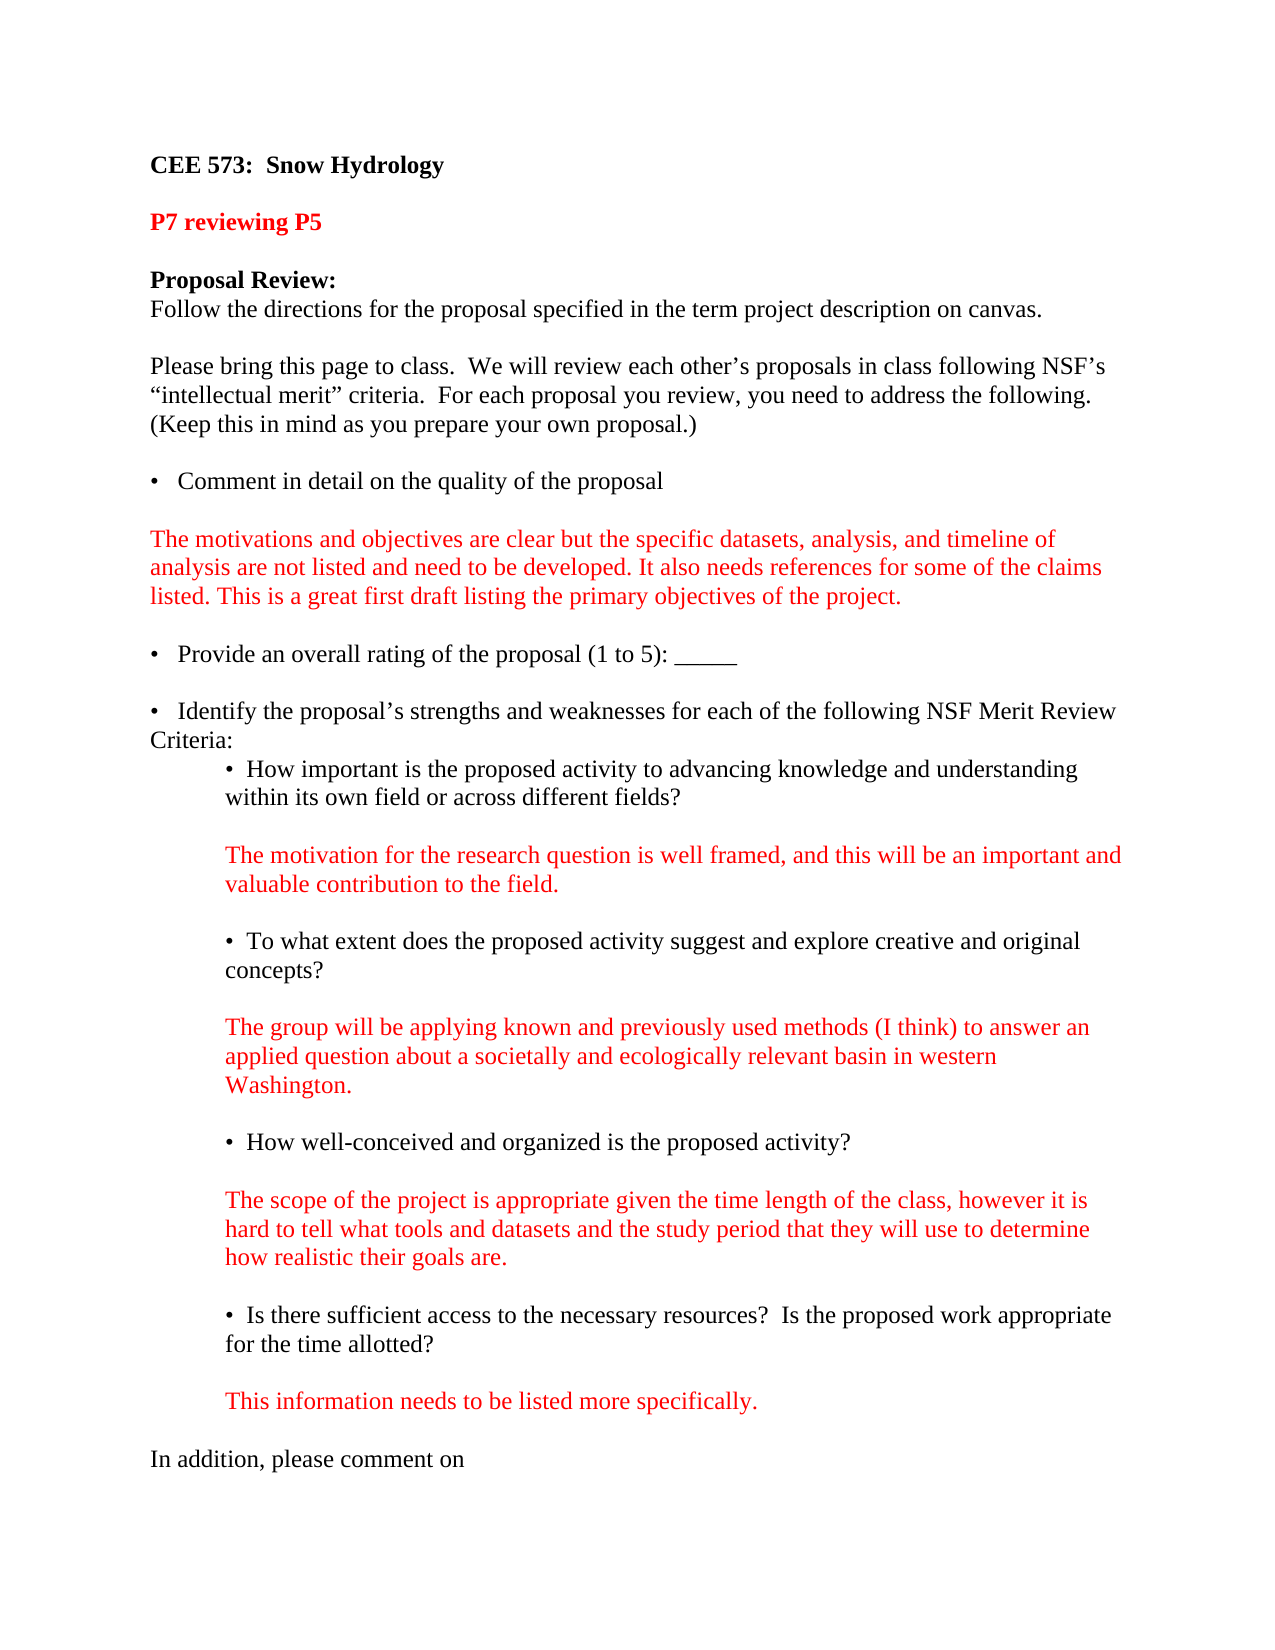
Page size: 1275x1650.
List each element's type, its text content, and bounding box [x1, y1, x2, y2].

text Please bring this page to class. We will review each other’s proposals in class following NSF’s “intellectual merit” criteria. For each proposal you review, you need to address the following. (Keep this in mind as you prepare your own proposal.) [150, 351, 1125, 437]
text In addition, please comment on [150, 1444, 1125, 1472]
text • To what extent does the proposed activity suggest and explore creative and original concepts? [225, 926, 1125, 984]
text The scope of the project is appropriate given the time length of the class, however it is hard to tell what tools and datasets and the study period that they will use to determine how realistic their goals are. [225, 1185, 1125, 1271]
text The group will be applying known and previously used methods (I think) to answer an applied question about a societally and ecologically relevant basin in western Washington. [225, 1012, 1125, 1099]
text Proposal Review: [150, 265, 1125, 294]
text Follow the directions for the proposal specified in the term project description on canvas. [150, 294, 1125, 322]
text This information needs to be listed more specifically. [225, 1386, 1125, 1415]
text P7 reviewing P5 [150, 207, 1125, 236]
text The motivations and objectives are clear but the specific datasets, analysis, and timeline of analysis are not listed and need to be developed. It also needs references for some of the claims listed. This is a great first draft listing the primary objectives of the project. [150, 524, 1125, 610]
text The motivation for the research question is well framed, and this will be an important and valuable contribution to the field. [225, 840, 1125, 897]
text • Identify the proposal’s strengths and weaknesses for each of the following NSF Merit Review Criteria: [150, 696, 1125, 754]
text • Comment in detail on the quality of the proposal [150, 466, 1125, 495]
text • How important is the proposed activity to advancing knowledge and understanding within its own field or across different fields? [225, 754, 1125, 811]
text • Is there sufficient access to the necessary resources? Is the proposed work appropriate for the time allotted? [225, 1300, 1125, 1357]
text • Provide an overall rating of the proposal (1 to 5): _____ [150, 639, 1125, 667]
text • How well-conceived and organized is the proposed activity? [150, 1127, 1125, 1156]
text CEE 573: Snow Hydrology [150, 150, 1125, 179]
